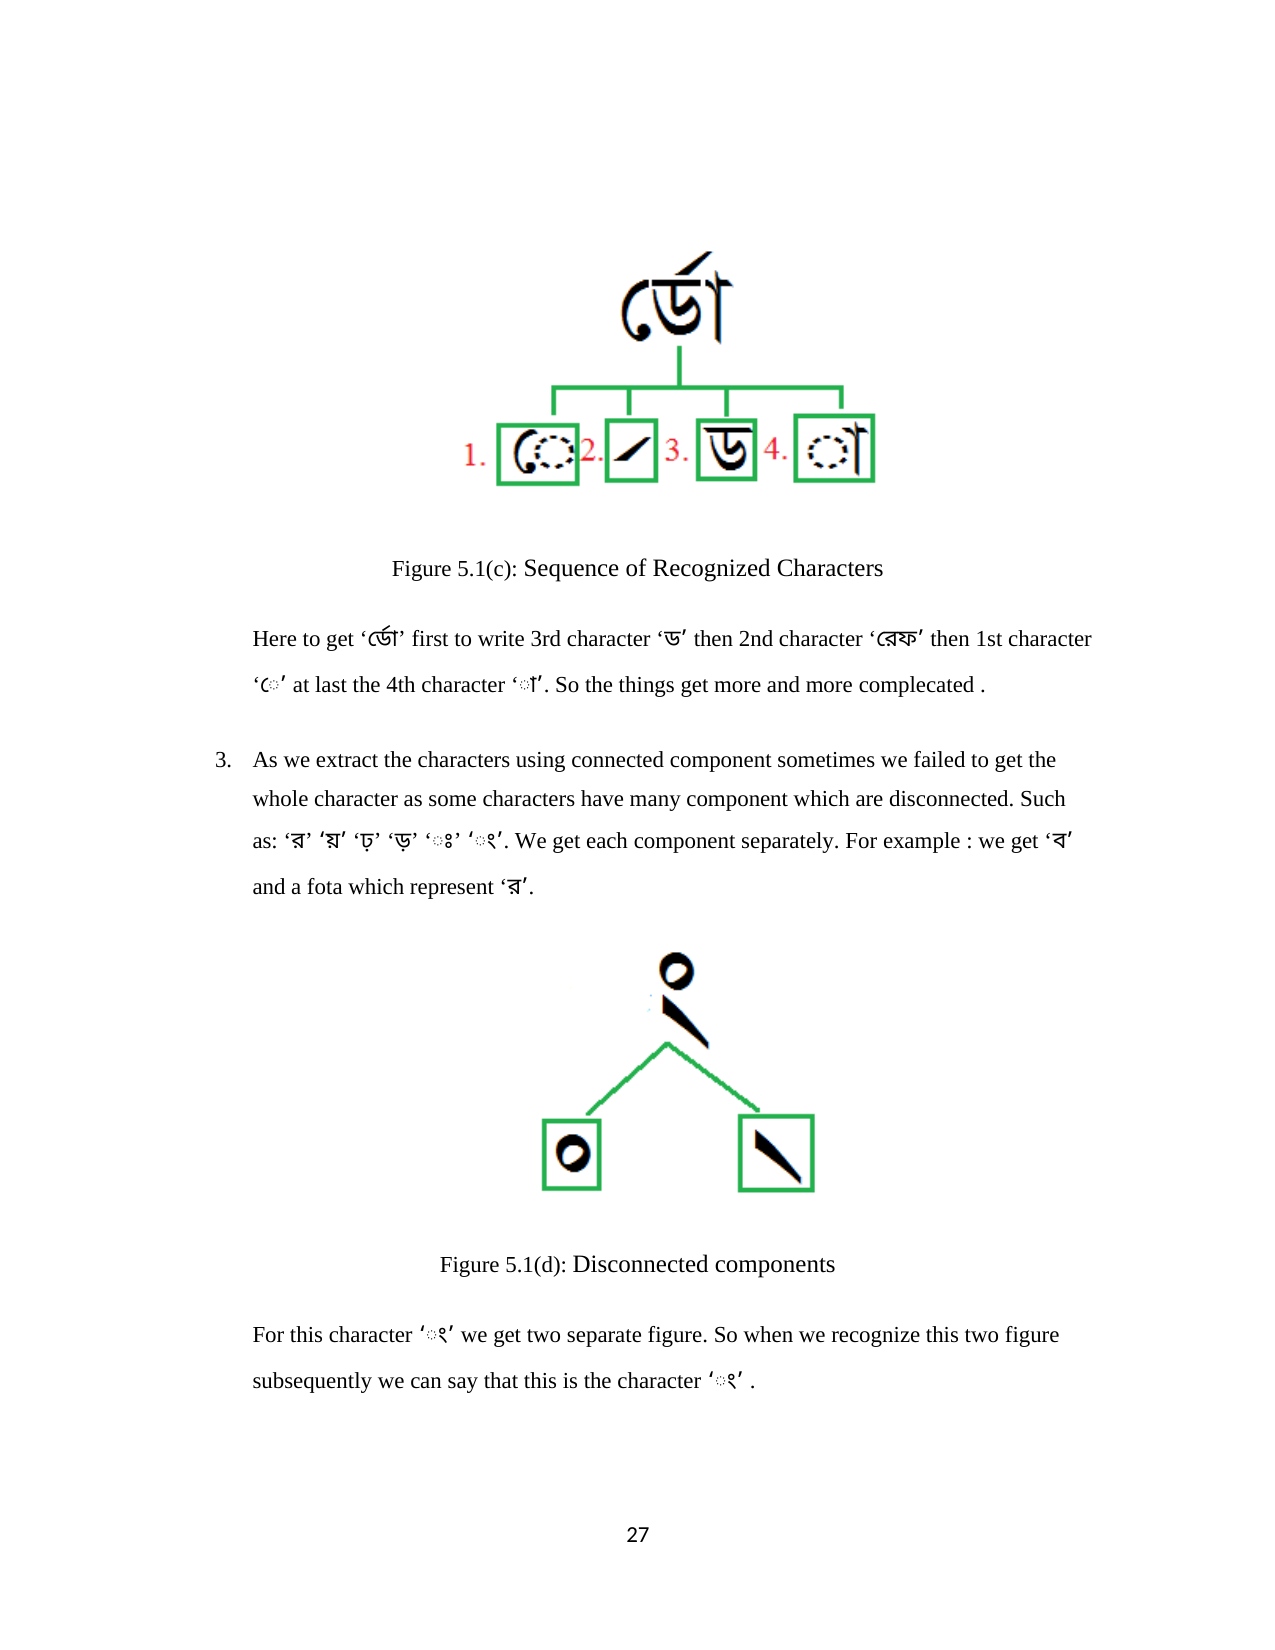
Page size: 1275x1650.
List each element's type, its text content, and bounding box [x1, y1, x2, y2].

subtitle Here to get ‘র্ডো’ first to write 3rd character ‘ড’ then 2nd character ‘রেফ’ then 1st character ‘ে’ at last the 4th character ‘া’. So the things get more and more complecated . [252, 625, 1098, 702]
picture [525, 948, 825, 1199]
subtitle For this character ‘ং’ we get two separate figure. So when we recognize this two figure subsequently we can say that this is the character ‘ং’ . [252, 1321, 1098, 1398]
subtitle Figure 5.1(c): Sequence of Recognized Characters [177, 553, 1098, 581]
picture [451, 236, 899, 502]
subtitle As we extract the characters using connected component sometimes we failed to get the whole character as some characters have many component which are disconnected. Such as: ‘র’ ‘য়’ ‘ঢ়’ ‘ড়’ ‘ঃ’ ‘ং’. We get each component separately. For example : we get ‘ব’ and a fota which represent ‘র’. [215, 746, 1098, 904]
subtitle Figure 5.1(d): Disconnected components [177, 1249, 1098, 1278]
